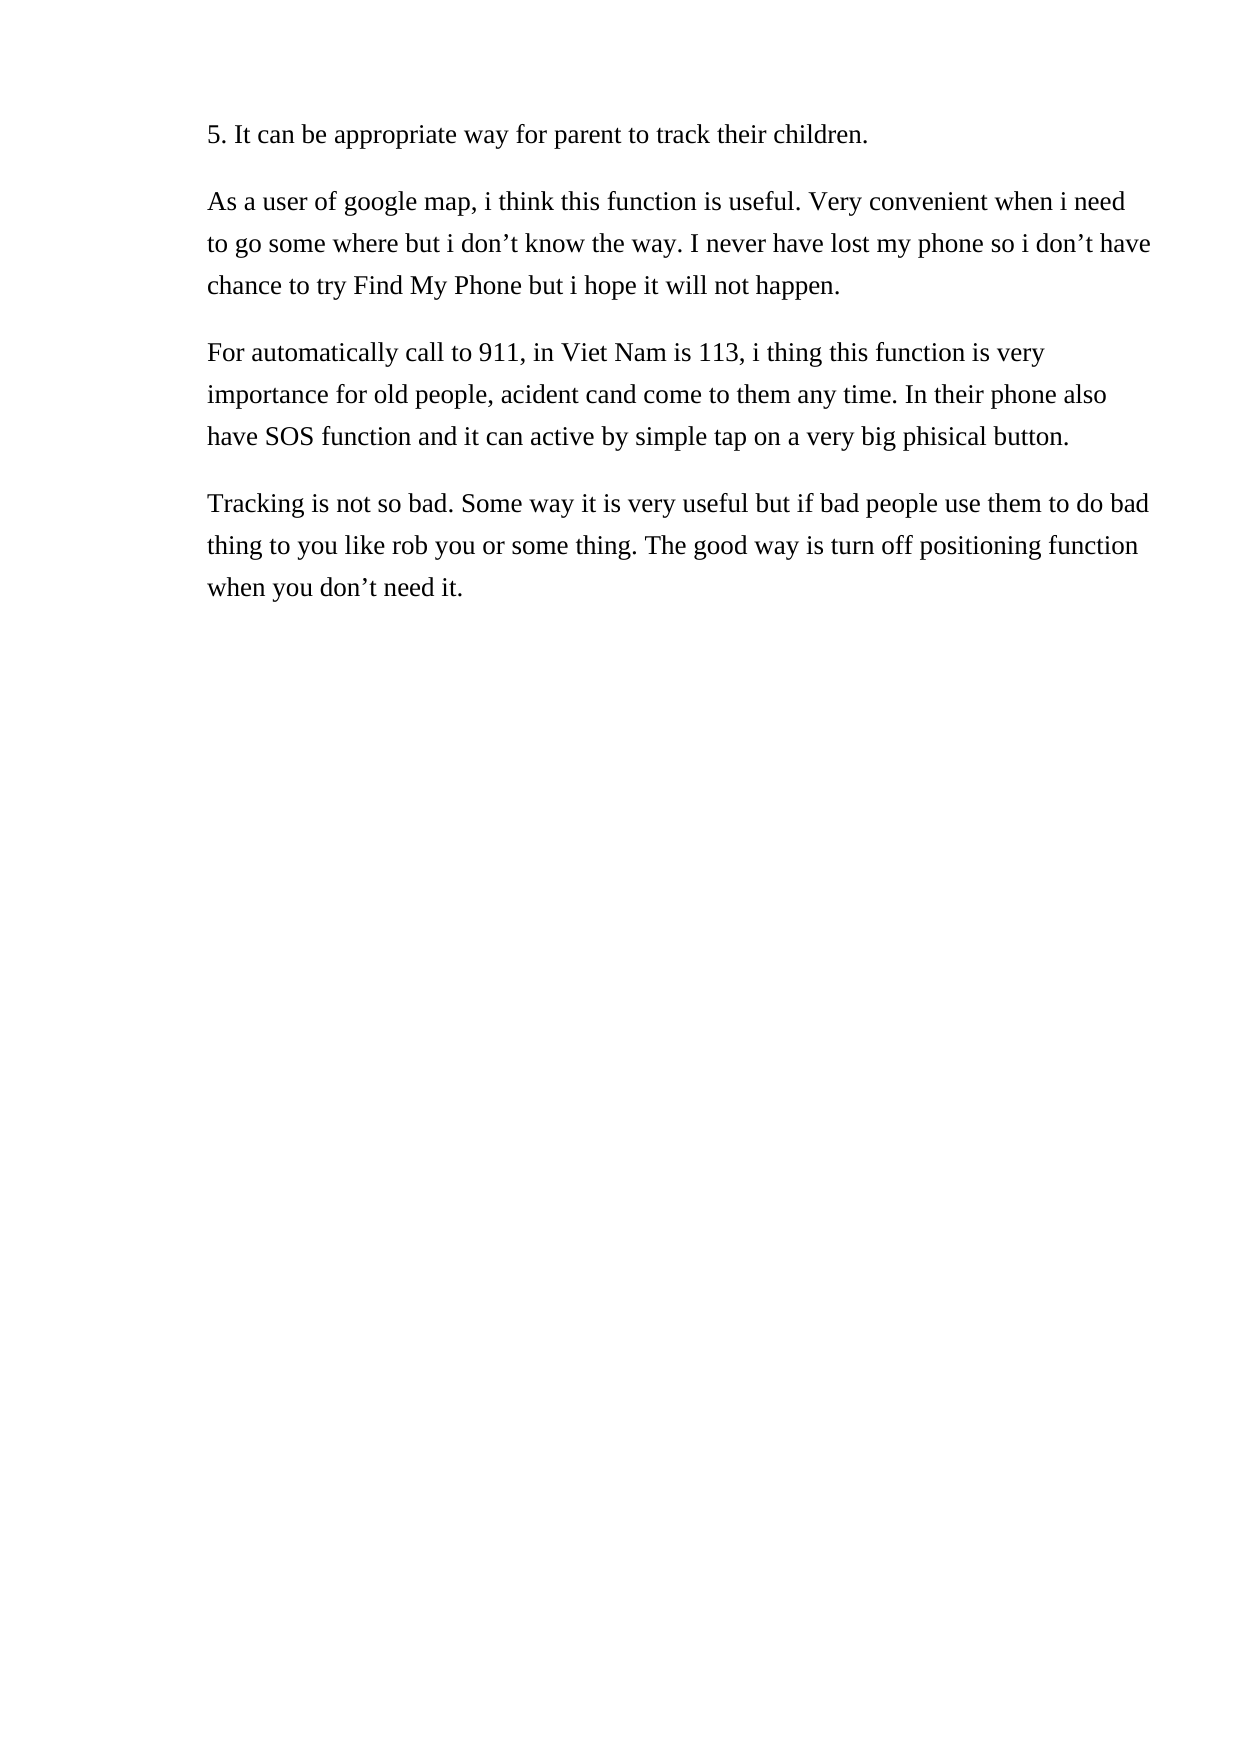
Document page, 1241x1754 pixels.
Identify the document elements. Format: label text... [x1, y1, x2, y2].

text As a user of google map, i think this function is useful. Very convenient when i need to go some where but i don’t know the way. I never have lost my phone so i don’t have chance to try Find My Phone but i hope it will not happen. [207, 185, 1152, 300]
text 5. It can be appropriate way for parent to track their children. [207, 118, 1152, 149]
text Tracking is not so bad. Some way it is very useful but if bad people use them to do bad thing to you like rob you or some thing. The good way is turn off positioning function when you don’t need it. [207, 487, 1152, 602]
text For automatically call to 911, in Viet Nam is 113, i thing this function is very importance for old people, acident cand come to them any time. In their phone also have SOS function and it can active by simple tap on a very big phisical button. [207, 336, 1152, 451]
